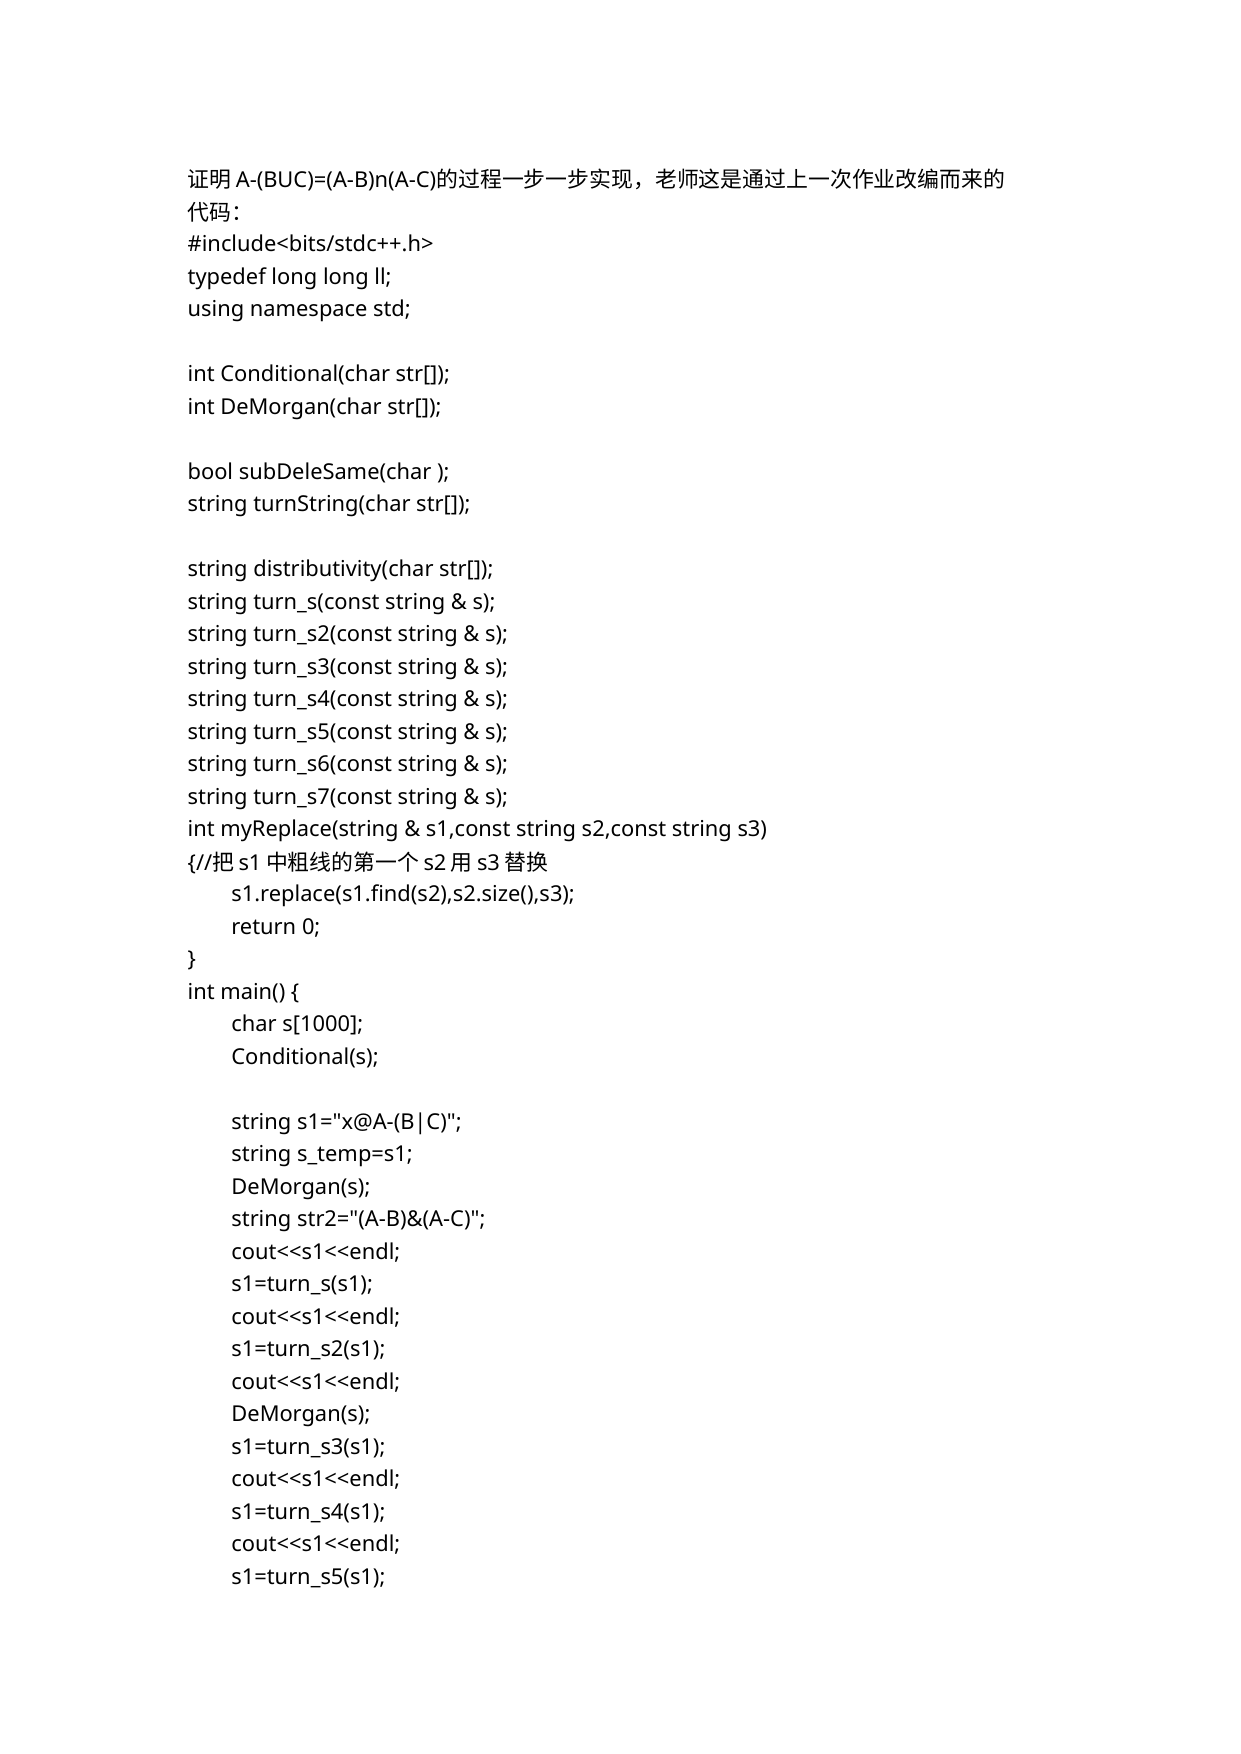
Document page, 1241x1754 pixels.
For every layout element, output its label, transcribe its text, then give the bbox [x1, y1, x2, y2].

text char s[1000]; [187, 1007, 1053, 1039]
text string turn_s4(const string & s); [187, 682, 1053, 714]
text string turn_s3(const string & s); [187, 649, 1053, 682]
text s1=turn_s3(s1); [187, 1429, 1053, 1462]
text string turn_s7(const string & s); [187, 779, 1053, 812]
text string s1="x@A-(B|C)"; [187, 1104, 1053, 1137]
text int DeMorgan(char str[]); [187, 389, 1053, 422]
text string turn_s5(const string & s); [187, 714, 1053, 747]
text DeMorgan(s); [187, 1397, 1053, 1429]
text string turn_s2(const string & s); [187, 617, 1053, 649]
text int main() { [187, 974, 1053, 1007]
text bool subDeleSame(char ); [187, 454, 1053, 487]
text using namespace std; [187, 292, 1053, 324]
text s1=turn_s2(s1); [187, 1332, 1053, 1364]
text string s_temp=s1; [187, 1137, 1053, 1169]
text cout<<s1<<endl; [187, 1234, 1053, 1267]
text Conditional(s); [187, 1039, 1053, 1072]
text return 0; [187, 909, 1053, 942]
text cout<<s1<<endl; [187, 1527, 1053, 1559]
text s1=turn_s4(s1); [187, 1494, 1053, 1527]
text int myReplace(string & s1,const string s2,const string s3) [187, 812, 1053, 844]
text typedef long long ll; [187, 259, 1053, 292]
text cout<<s1<<endl; [187, 1462, 1053, 1494]
text string turn_s(const string & s); [187, 584, 1053, 617]
text DeMorgan(s); [187, 1169, 1053, 1202]
text 代码： [187, 194, 1053, 227]
text string turnString(char str[]); [187, 487, 1053, 519]
text #include<bits/stdc++.h> [187, 227, 1053, 259]
text string str2="(A-B)&(A-C)"; [187, 1202, 1053, 1234]
text s1=turn_s(s1); [187, 1267, 1053, 1299]
text int Conditional(char str[]); [187, 357, 1053, 389]
text s1.replace(s1.find(s2),s2.size(),s3); [187, 877, 1053, 909]
text string distributivity(char str[]); [187, 552, 1053, 584]
text {//把s1中粗线的第一个s2用s3替换 [187, 844, 1053, 877]
text cout<<s1<<endl; [187, 1364, 1053, 1397]
text s1=turn_s5(s1); [187, 1559, 1053, 1592]
text } [187, 942, 1053, 974]
text cout<<s1<<endl; [187, 1299, 1053, 1332]
text string turn_s6(const string & s); [187, 747, 1053, 779]
text 证明A-(BUC)=(A-B)n(A-C)的过程一步一步实现，老师这是通过上一次作业改编而来的 [187, 162, 1053, 194]
